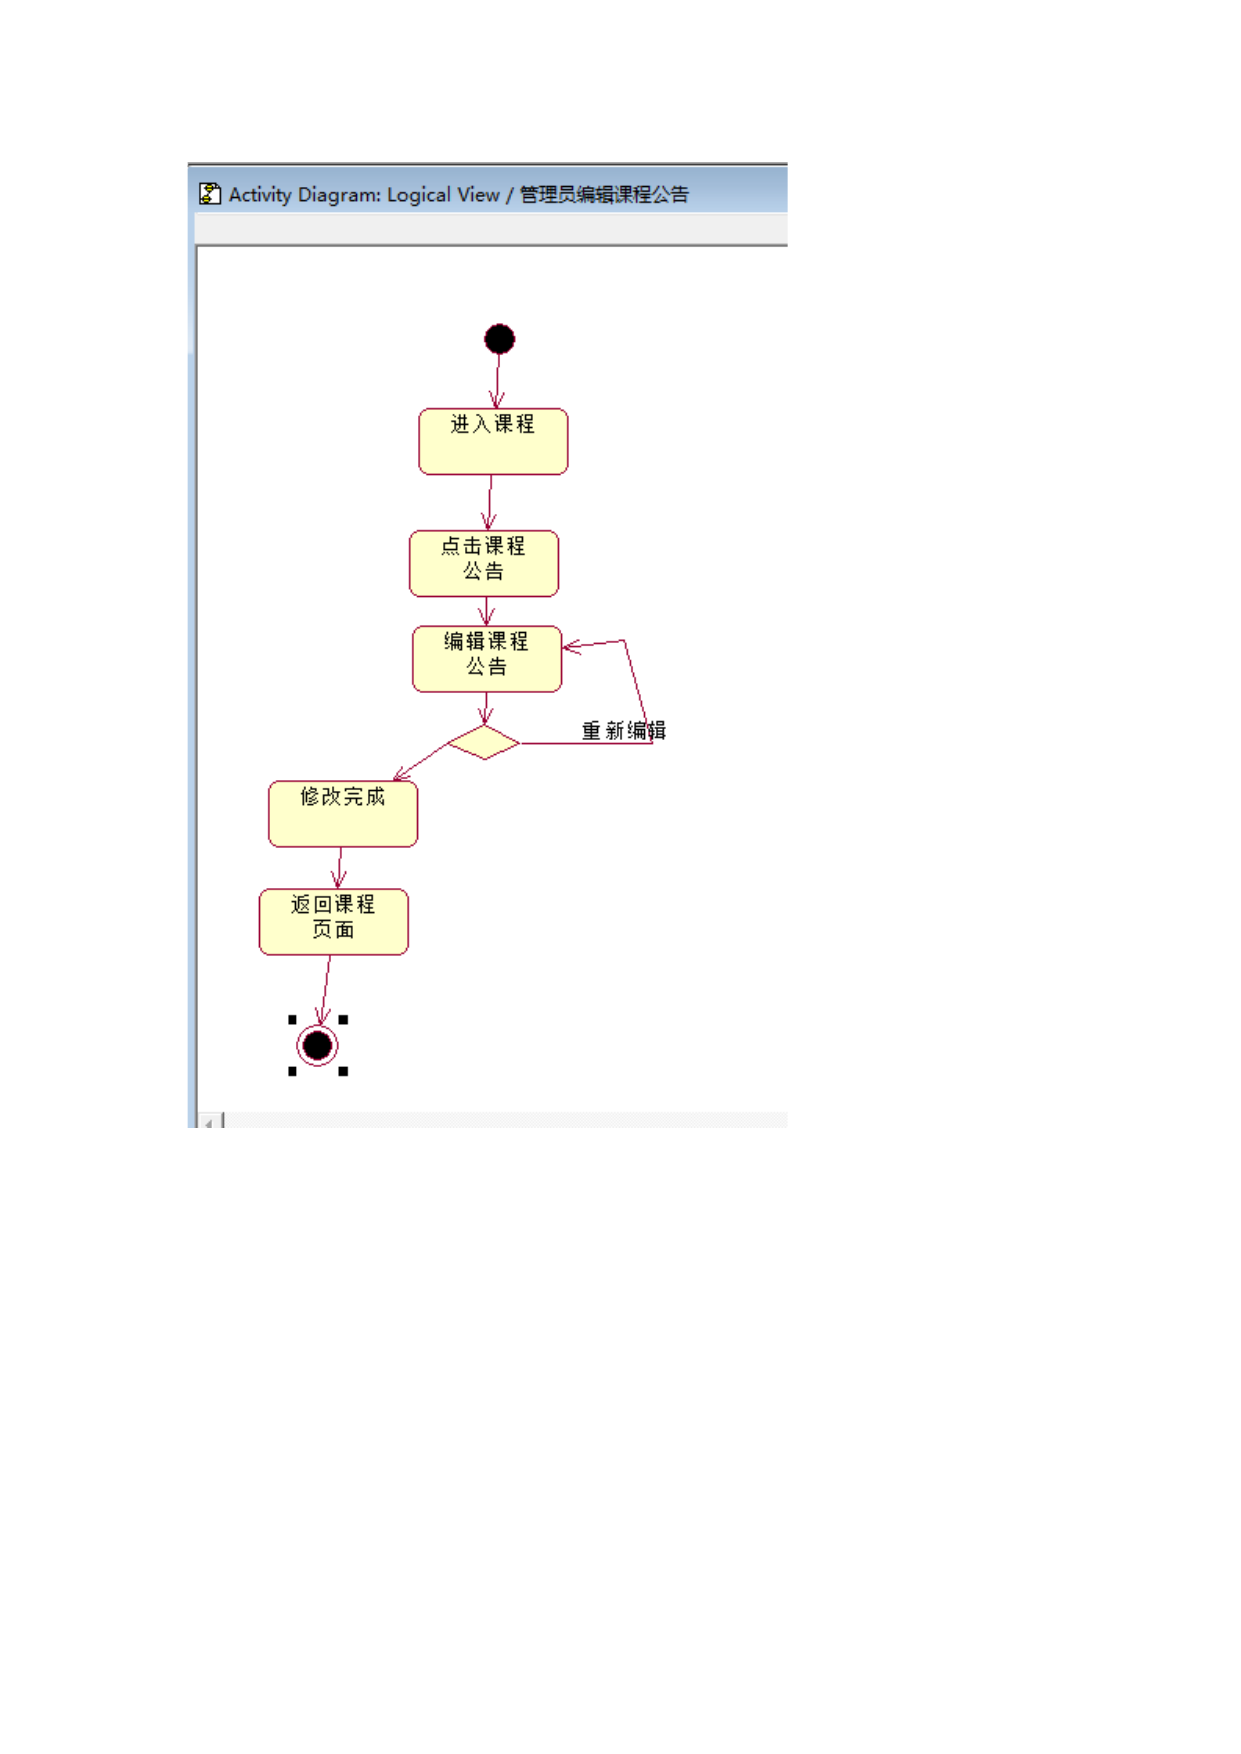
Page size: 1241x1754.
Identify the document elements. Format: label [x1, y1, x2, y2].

picture [187, 162, 788, 1128]
